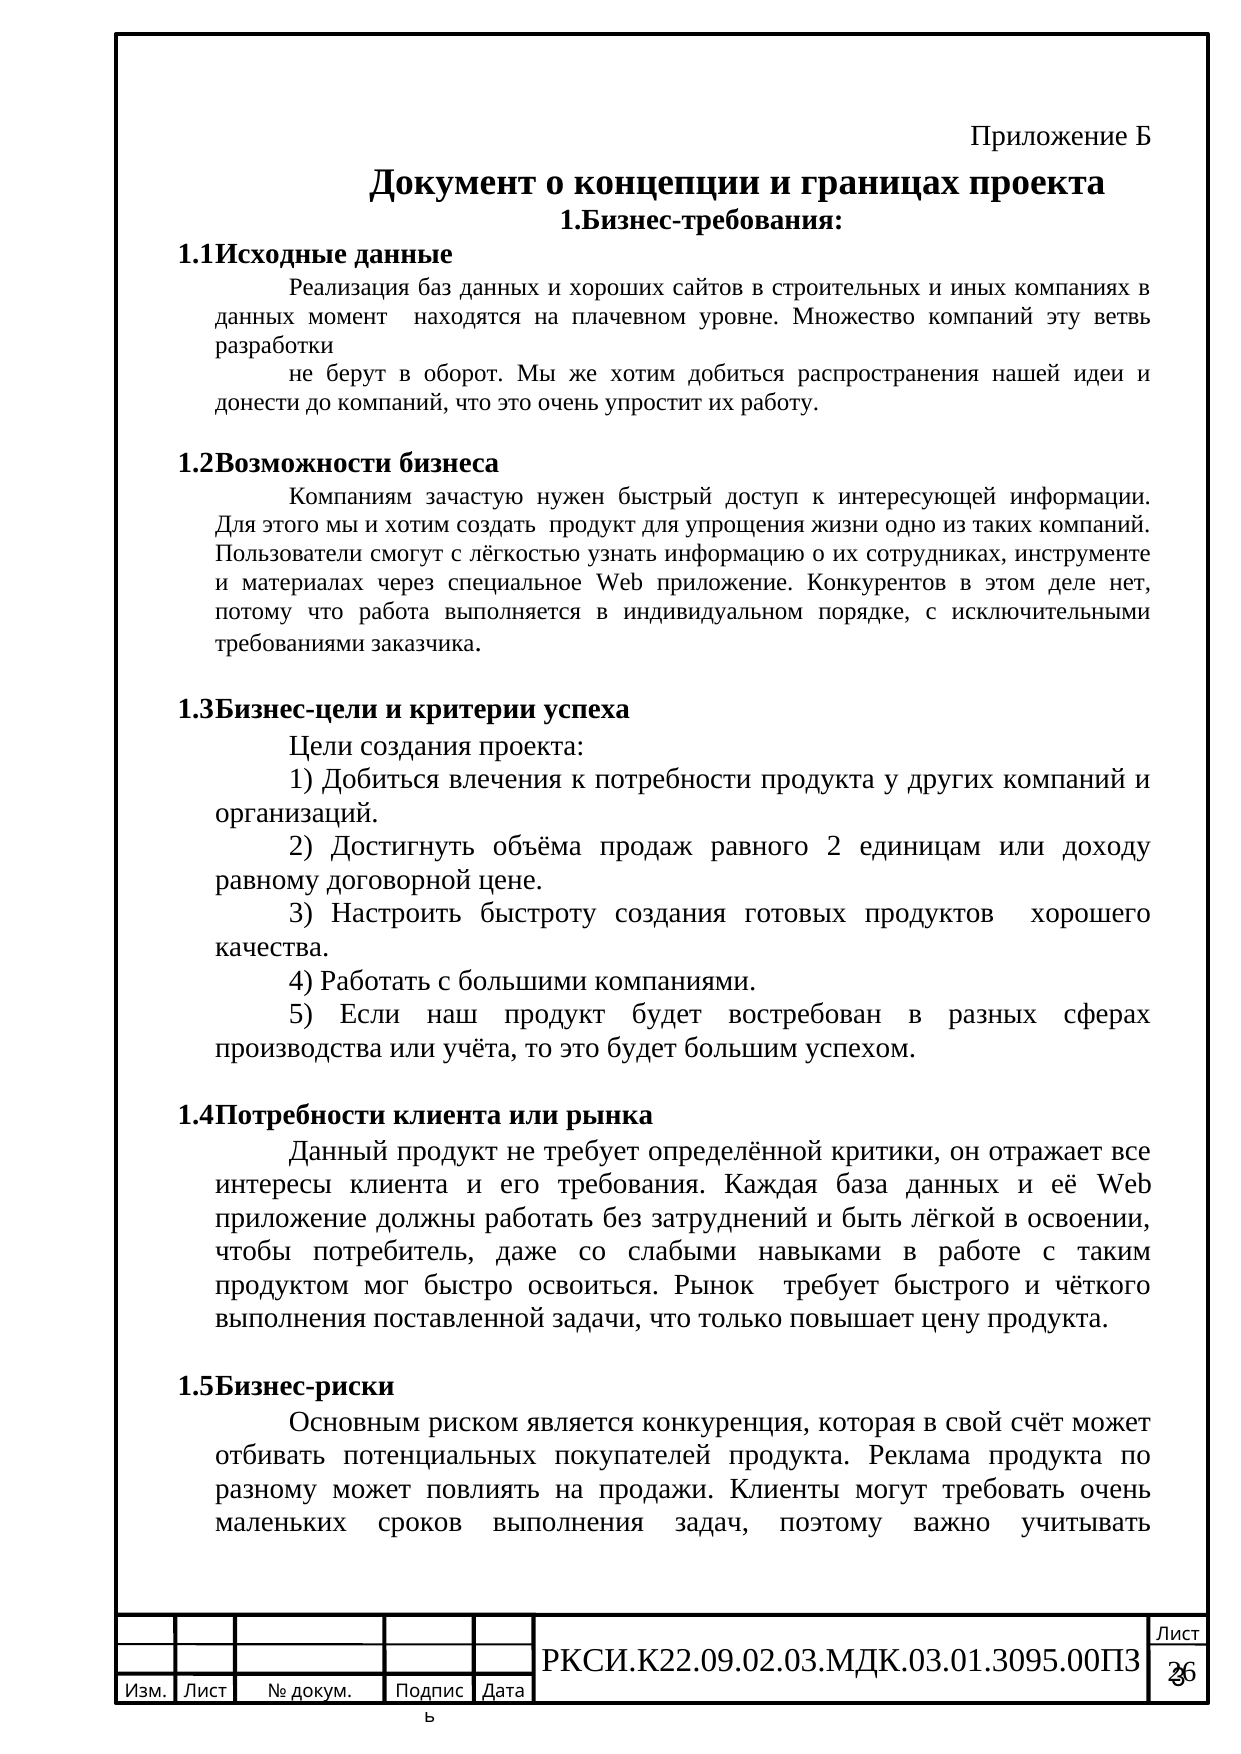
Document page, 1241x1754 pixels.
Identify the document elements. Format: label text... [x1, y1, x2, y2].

list 4) Работать с большими компаниями. [215, 963, 1152, 996]
list Цели создания проекта: [215, 728, 1152, 761]
list 2) Достигнуть объёма продаж равного 2 единицам или доходу равному договорной цене. [215, 828, 1152, 896]
list Возможности бизнеса [177, 445, 1152, 478]
list Компаниям зачастую нужен быстрый доступ к интересующей информации. Для этого мы и хотим создать продукт для упрощения жизни одно из таких компаний. Пользователи смогут с лёгкостью узнать информацию о их сотрудниках, инструменте и материалах через специальное Web приложение. Конкурентов в этом деле нет, потому что работа выполняется в индивидуальном порядке, с исключительными требованиями заказчика. [215, 481, 1152, 658]
list Реализация баз данных и хороших сайтов в строительных и иных компаниях в данных момент находятся на плачевном уровне. Множество компаний эту ветвь разработки [215, 272, 1152, 358]
list Исходные данные [177, 236, 1152, 269]
list 1) Добиться влечения к потребности продукта у других компаний и организаций. [215, 761, 1152, 828]
subtitle 1.Бизнес-требования: [177, 202, 1152, 236]
list Потребности клиента или рынка [177, 1097, 1152, 1130]
list Бизнес-цели и критерии успеха [177, 692, 1152, 725]
list 5) Если наш продукт будет востребован в разных сферах производства или учёта, то это будет большим успехом. [215, 996, 1152, 1063]
list Бизнес-риски [177, 1368, 1152, 1401]
list Данный продукт не требует определённой критики, он отражает все интересы клиента и его требования. Каждая база данных и её Web приложение должны работать без затруднений и быть лёгкой в освоении, чтобы потребитель, даже со слабыми навыками в работе с таким продуктом мог быстро освоиться. Рынок требует быстрого и чёткого выполнения поставленной задачи, что только повышает цену продукта. [215, 1133, 1152, 1334]
list 3) Настроить быстроту создания готовых продуктов хорошего качества. [215, 896, 1152, 963]
title Документ о концепции и границах проекта [323, 159, 1152, 202]
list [215, 1404, 1152, 1538]
list не берут в оборот. Мы же хотим добиться распространения нашей идеи и донести до компаний, что это очень упростит их работу. [215, 358, 1152, 416]
text Приложение Б [177, 118, 1152, 152]
